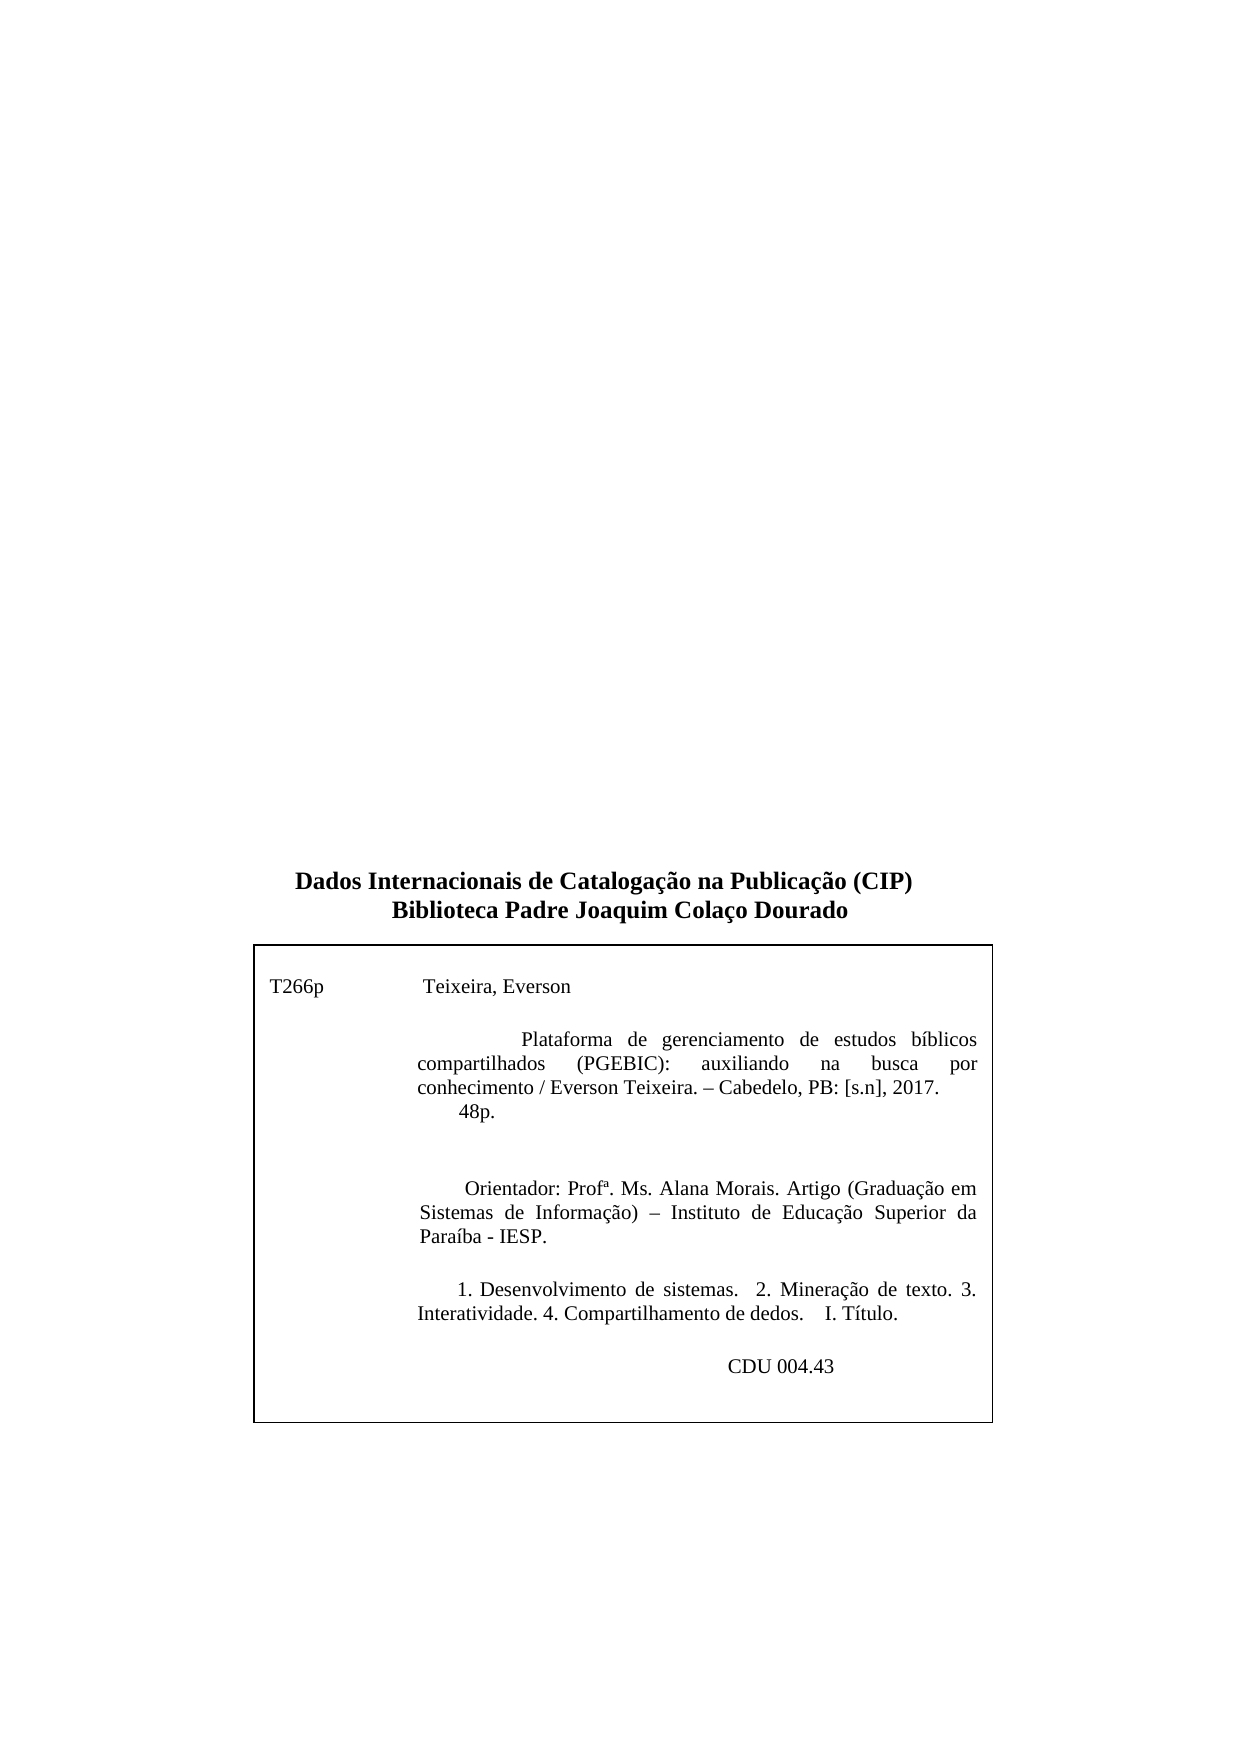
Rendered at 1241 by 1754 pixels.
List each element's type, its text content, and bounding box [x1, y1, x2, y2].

text Dados Internacionais de Catalogação na Publicação (CIP) [177, 866, 1063, 895]
text Biblioteca Padre Joaquim Colaço Dourado [177, 895, 1063, 924]
